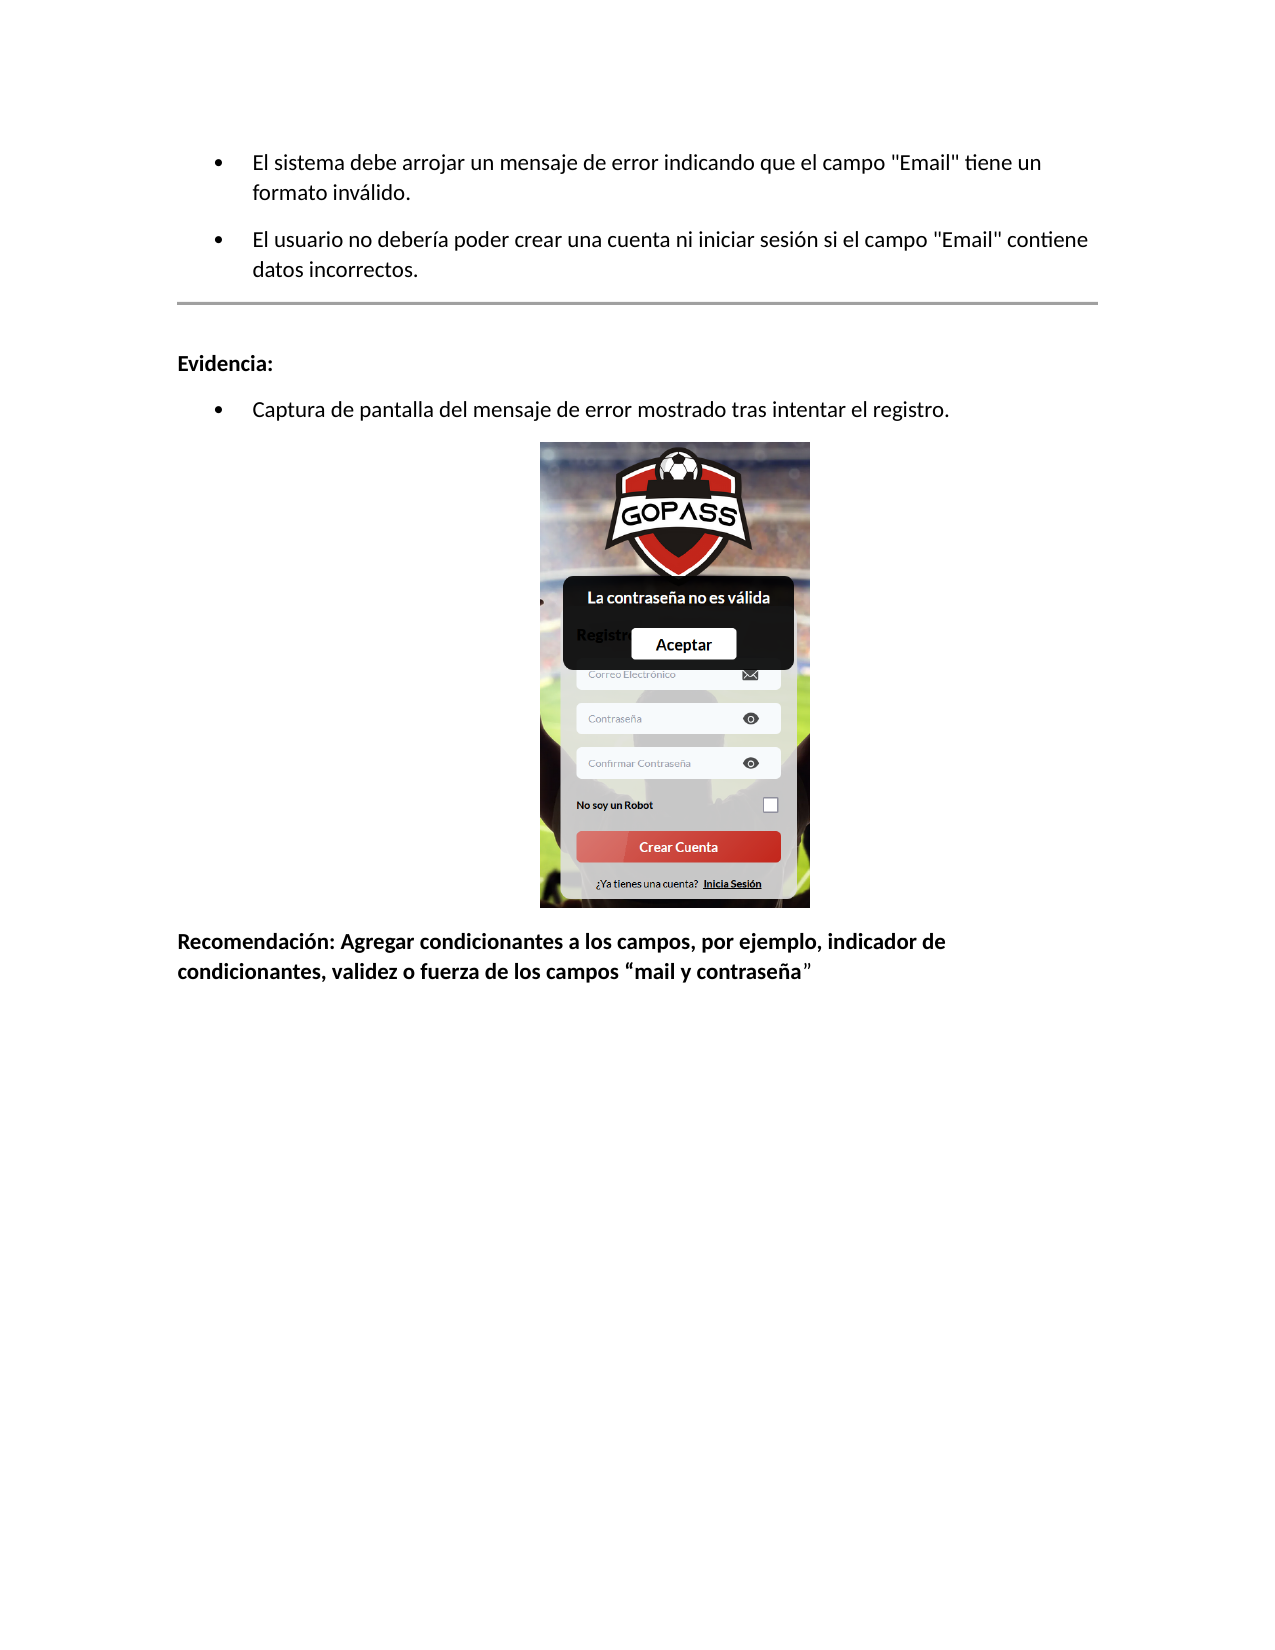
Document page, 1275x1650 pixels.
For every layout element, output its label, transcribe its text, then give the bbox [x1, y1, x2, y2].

text Evidencia: [177, 349, 1098, 377]
list El usuario no debería poder crear una cuenta ni iniciar sesión si el campo "Email" contiene datos incorrectos. [215, 225, 1098, 283]
text Recomendación: Agregar condicionantes a los campos, por ejemplo, indicador de condicionantes, validez o fuerza de los campos “mail y contraseña” [177, 927, 1098, 985]
list Captura de pantalla del mensaje de error mostrado tras intentar el registro. [215, 396, 1098, 423]
picture [540, 442, 810, 908]
list El sistema debe arrojar un mensaje de error indicando que el campo "Email" tiene un formato inválido. [215, 148, 1098, 206]
